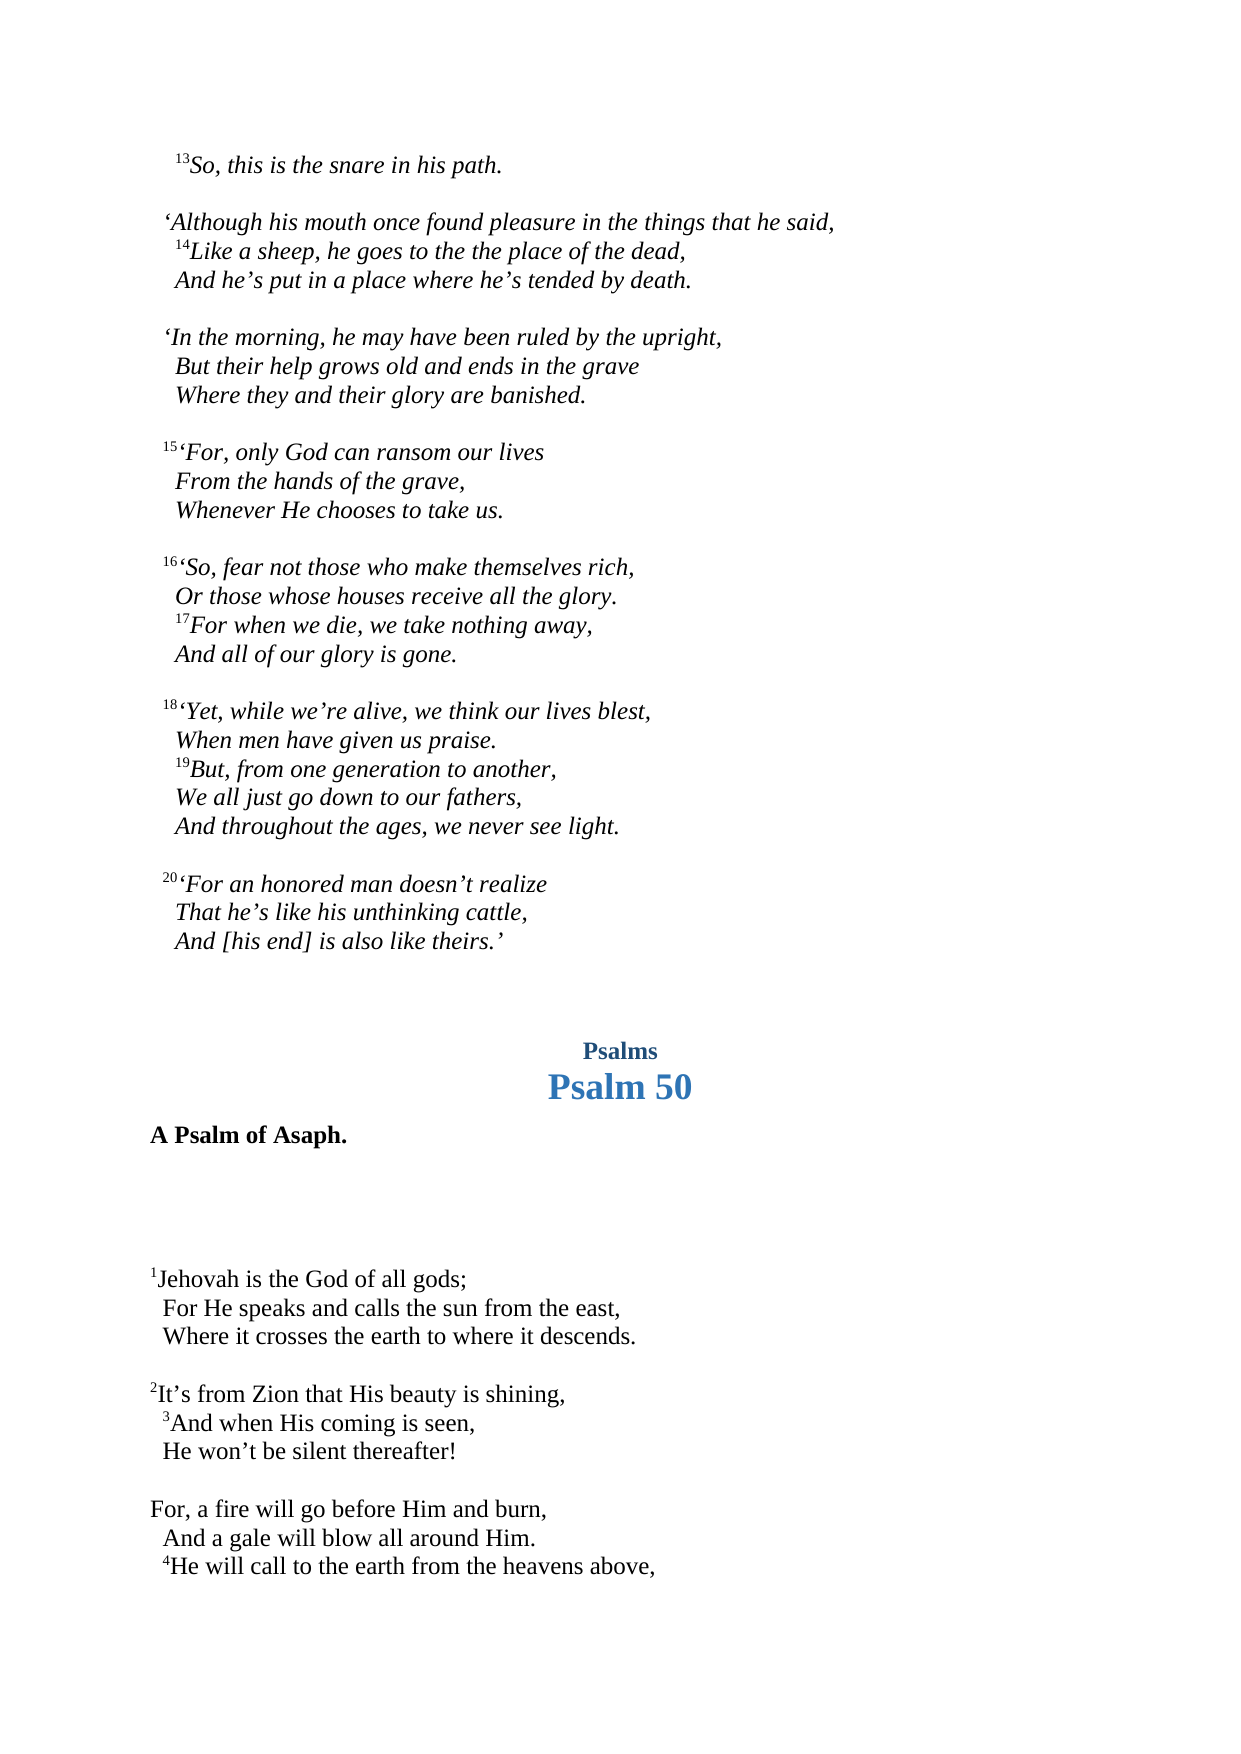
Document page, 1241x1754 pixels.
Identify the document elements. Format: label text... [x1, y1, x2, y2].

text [150, 150, 1090, 984]
subtitle Psalm 50 [150, 1064, 1090, 1108]
subtitle Psalms [150, 1036, 1090, 1064]
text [150, 1120, 1090, 1580]
